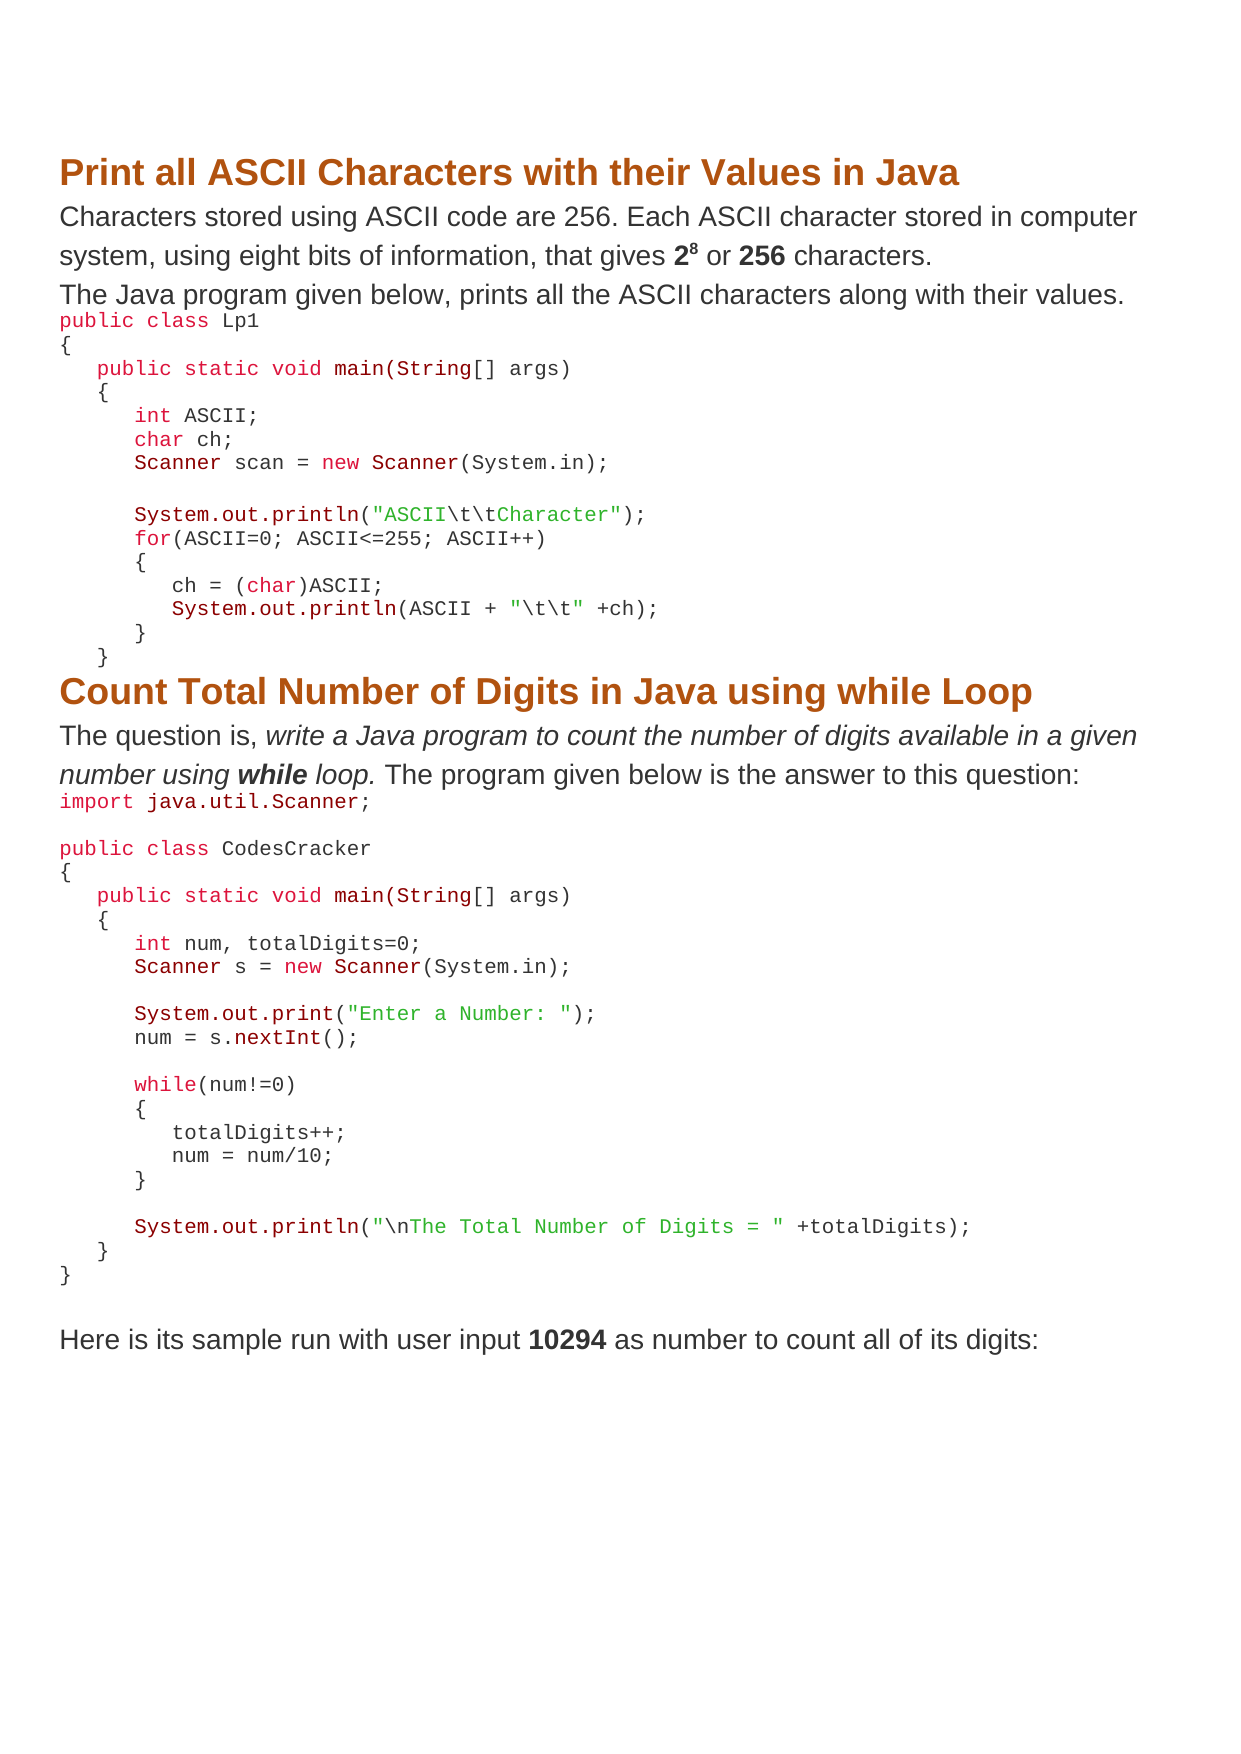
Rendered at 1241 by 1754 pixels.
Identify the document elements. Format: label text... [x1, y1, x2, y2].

text } [59, 622, 1211, 646]
text { [59, 334, 1211, 358]
text System.out.println("ASCII\t\tCharacter"); [59, 504, 1211, 527]
text public static void main(String[] args) [59, 358, 1211, 381]
text public class Lp1 [59, 310, 1211, 334]
text num = num/10; [59, 1145, 1211, 1169]
text int num, totalDigits=0; [59, 932, 1211, 956]
text for(ASCII=0; ASCII<=255; ASCII++) [59, 527, 1211, 551]
text Scanner s = new Scanner(System.in); [59, 956, 1211, 980]
text System.out.println("\nThe Total Number of Digits = " +totalDigits); [59, 1216, 1211, 1240]
text } [59, 1169, 1211, 1193]
text ch = (char)ASCII; [59, 575, 1211, 598]
text public class CodesCracker [59, 838, 1211, 862]
text System.out.println(ASCII + "\t\t" +ch); [59, 598, 1211, 622]
text Scanner scan = new Scanner(System.in); [59, 452, 1211, 476]
text } [59, 1240, 1211, 1263]
text { [59, 862, 1211, 885]
text Print all ASCII Characters with their Values in Java [59, 150, 1211, 193]
text num = s.nextInt(); [59, 1027, 1211, 1051]
text { [59, 381, 1211, 405]
text The question is, write a Java program to count the number of digits available in a given number using while loop. The program given below is the answer to this question: [59, 712, 1211, 791]
text char ch; [59, 428, 1211, 452]
text } [59, 1263, 1211, 1287]
text { [59, 909, 1211, 932]
text Here is its sample run with user input 10294 as number to count all of its digits: [59, 1316, 1211, 1355]
text System.out.print("Enter a Number: "); [59, 1003, 1211, 1027]
text The Java program given below, prints all the ASCII characters along with their values. [59, 271, 1211, 310]
text while(num!=0) [59, 1074, 1211, 1098]
text int ASCII; [59, 405, 1211, 428]
text } [59, 646, 1211, 669]
subtitle Count Total Number of Digits in Java using while Loop [59, 669, 1211, 712]
text Characters stored using ASCII code are 256. Each ASCII character stored in computer system, using eight bits of information, that gives 28 or 256 characters. [59, 193, 1211, 271]
text { [59, 1098, 1211, 1122]
text import java.util.Scanner; [59, 791, 1211, 814]
text public static void main(String[] args) [59, 885, 1211, 909]
text { [59, 551, 1211, 575]
text totalDigits++; [59, 1122, 1211, 1145]
